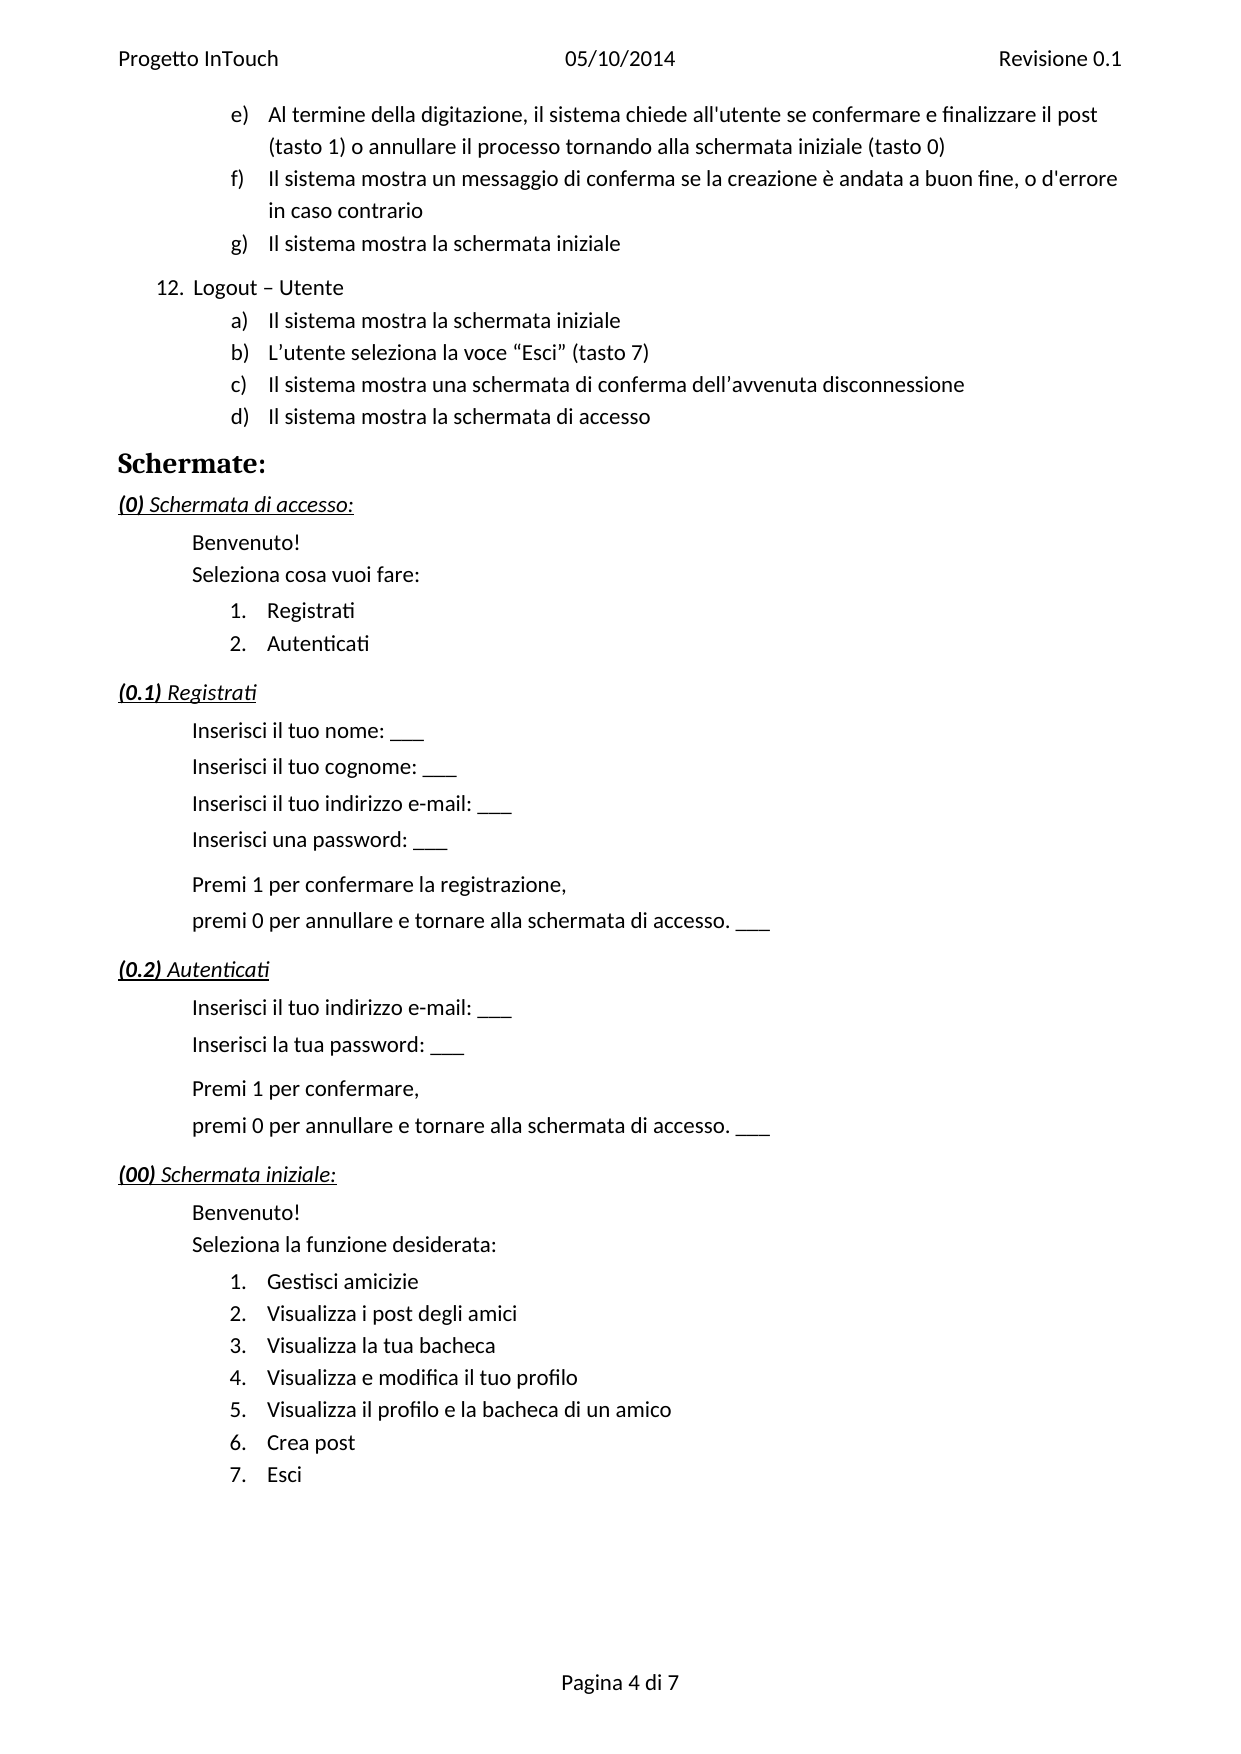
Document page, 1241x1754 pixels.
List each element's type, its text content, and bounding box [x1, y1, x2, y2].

text (0.2) Autenticati [118, 955, 1122, 983]
text Inserisci il tuo indirizzo e-mail: ___ [192, 993, 1122, 1022]
text Premi 1 per confermare la registrazione, [192, 870, 1122, 898]
text Inserisci una password: ___ [192, 825, 1122, 853]
text Premi 1 per confermare, [192, 1074, 1122, 1103]
text premi 0 per annullare e tornare alla schermata di accesso. ___ [192, 1111, 1122, 1139]
list L’utente seleziona la voce “Esci” (tasto 7) [231, 338, 1122, 366]
list Crea post [229, 1428, 1122, 1456]
list Visualizza il profilo e la bacheca di un amico [229, 1396, 1122, 1423]
text Inserisci il tuo cognome: ___ [192, 752, 1122, 781]
list Il sistema mostra un messaggio di conferma se la creazione è andata a buon fine, o d'errore in caso contrario [231, 164, 1122, 225]
list Visualizza i post degli amici [229, 1299, 1122, 1327]
list Autenticati [229, 629, 1122, 657]
text (0.1) Registrati [118, 678, 1122, 706]
list Il sistema mostra la schermata iniziale [231, 229, 1122, 257]
list Il sistema mostra la schermata iniziale [231, 306, 1122, 334]
list Esci [229, 1460, 1122, 1488]
subtitle Schermate: [118, 447, 1122, 481]
list Il sistema mostra una schermata di conferma dell’avvenuta disconnessione [231, 370, 1122, 398]
list Logout – Utente [156, 273, 1122, 302]
list Gestisci amicizie [229, 1267, 1122, 1295]
text Inserisci il tuo indirizzo e-mail: ___ [192, 789, 1122, 817]
text Inserisci la tua password: ___ [192, 1030, 1122, 1058]
text Seleziona la funzione desiderata: [192, 1230, 1122, 1258]
list Il sistema mostra la schermata di accesso [231, 402, 1122, 430]
text Benvenuto! [192, 528, 1122, 556]
text Inserisci il tuo nome: ___ [192, 716, 1122, 744]
list Registrati [229, 597, 1122, 625]
text (00) Schermata iniziale: [118, 1160, 1122, 1188]
text Benvenuto! [192, 1198, 1122, 1226]
list Al termine della digitazione, il sistema chiede all'utente se confermare e finalizzare il post (tasto 1) o annullare il processo tornando alla schermata iniziale (tasto 0) [231, 100, 1122, 160]
list Visualizza e modifica il tuo profilo [229, 1363, 1122, 1391]
list Visualizza la tua bacheca [229, 1331, 1122, 1359]
text (0) Schermata di accesso: [118, 490, 1122, 518]
text premi 0 per annullare e tornare alla schermata di accesso. ___ [192, 906, 1122, 934]
text Seleziona cosa vuoi fare: [192, 560, 1122, 588]
